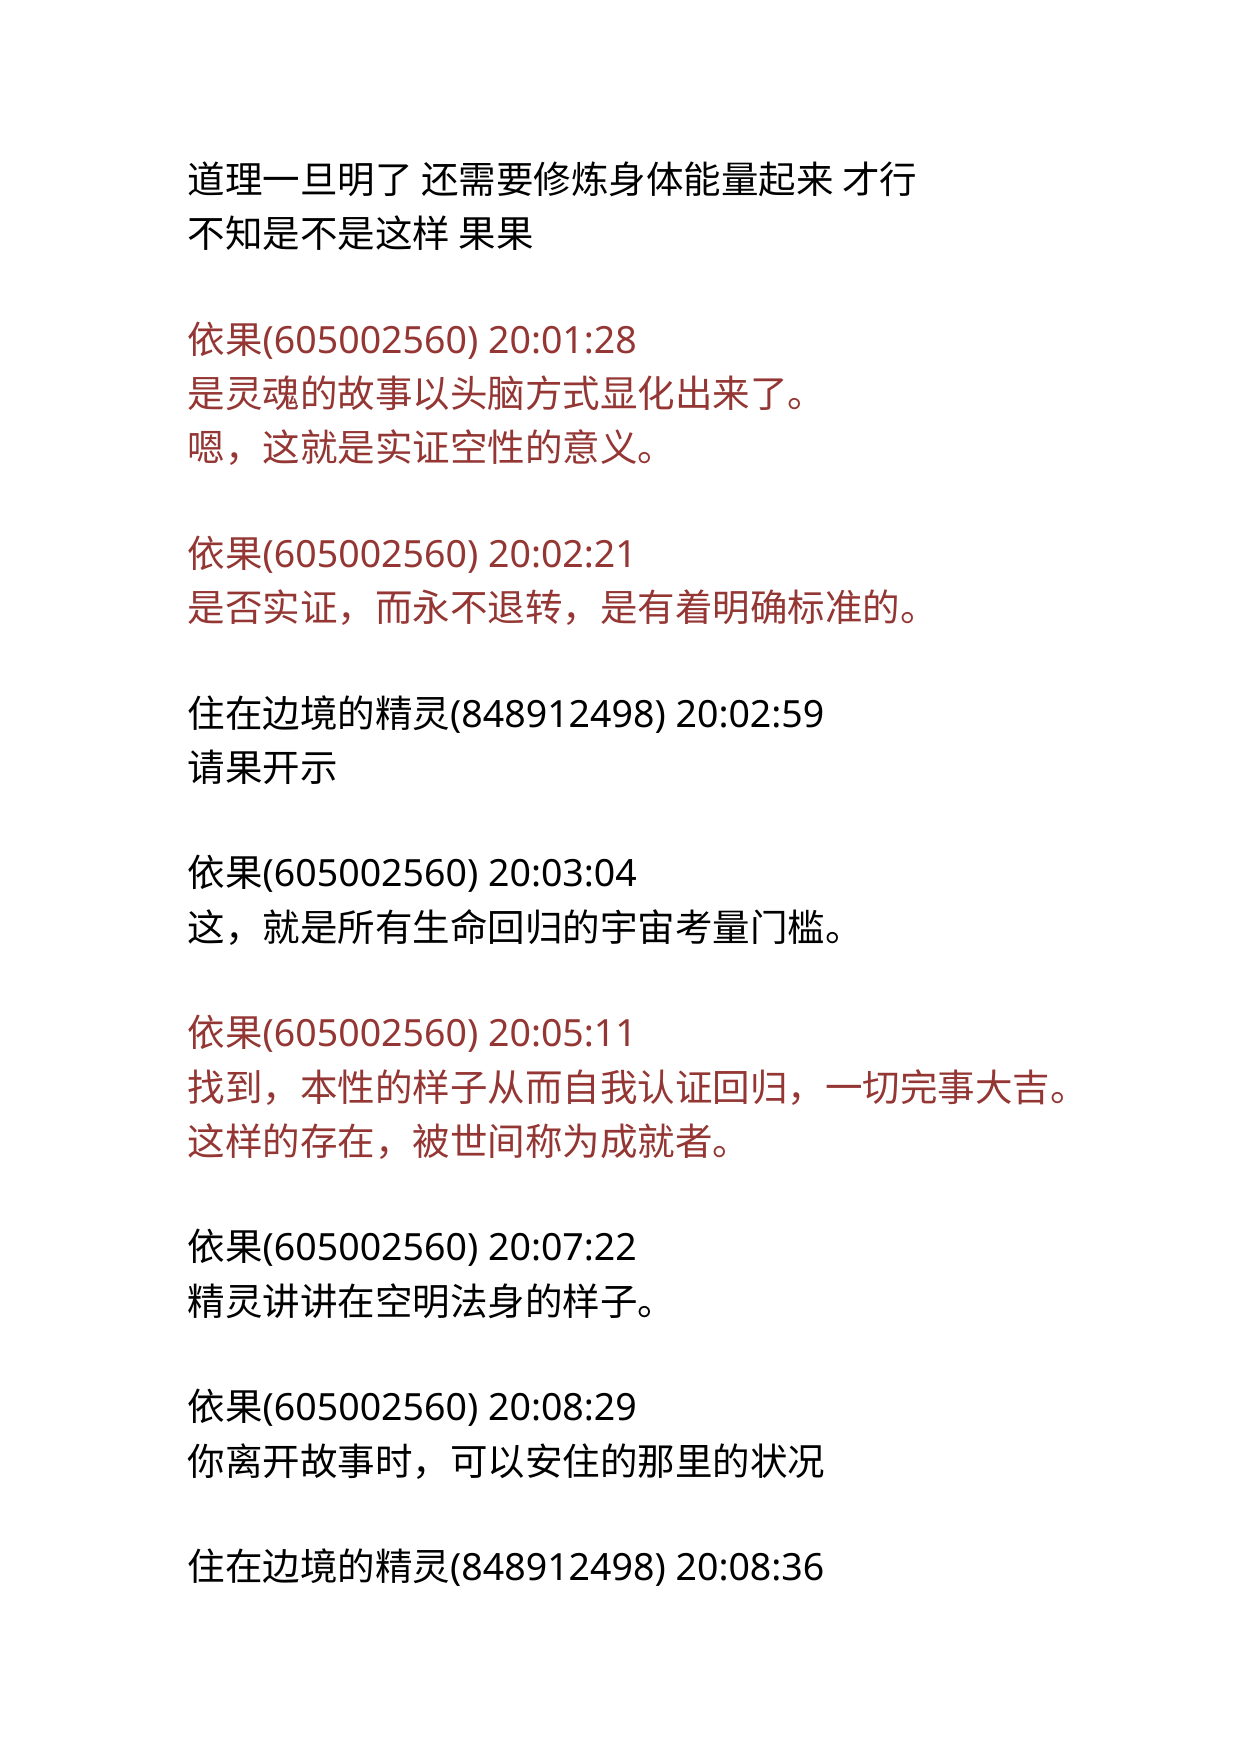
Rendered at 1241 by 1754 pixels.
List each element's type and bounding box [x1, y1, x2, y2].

text [187, 150, 1053, 1591]
